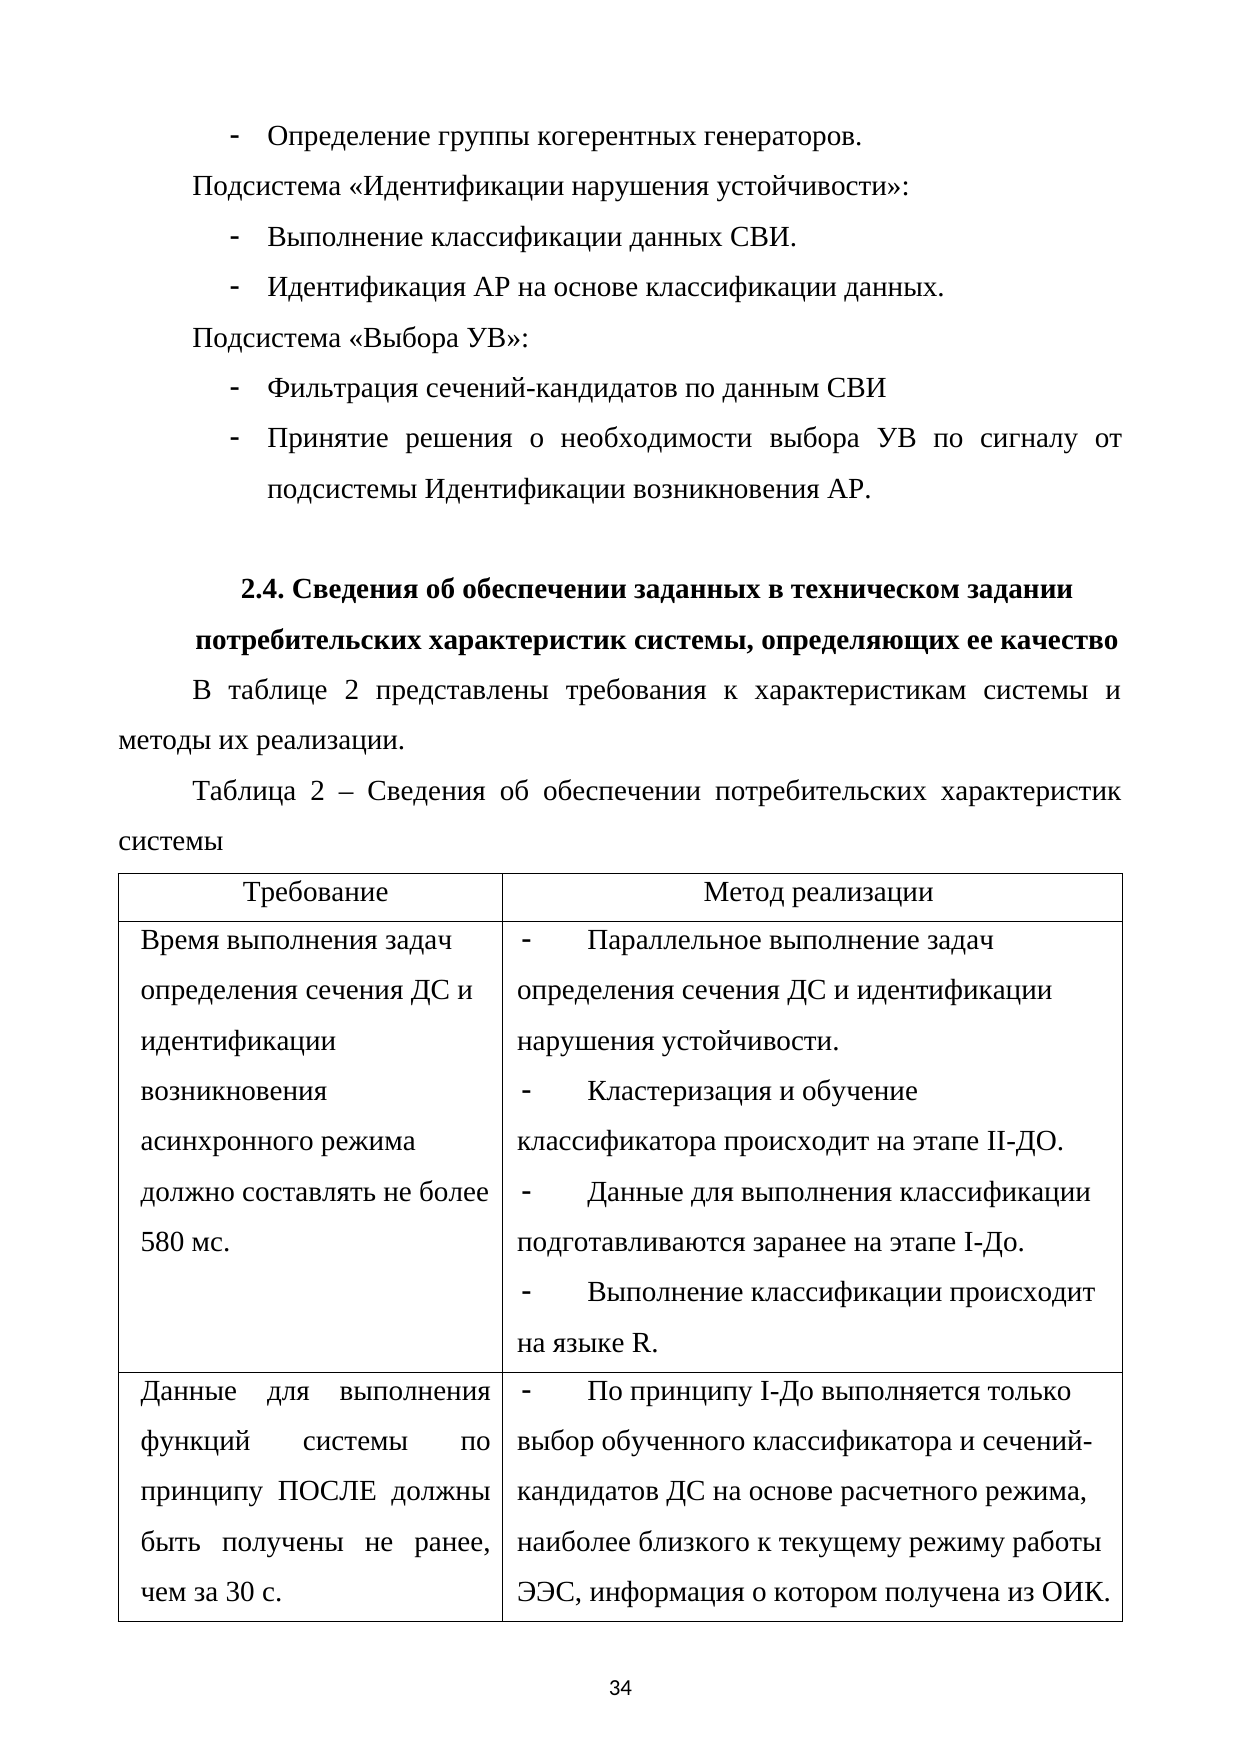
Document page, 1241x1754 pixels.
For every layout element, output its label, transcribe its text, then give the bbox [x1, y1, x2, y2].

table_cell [119, 1373, 502, 1621]
text Таблица 2 – Сведения об обеспечении потребительских характеристик системы [118, 773, 1122, 857]
text В таблице 2 представлены требования к характеристикам системы и методы их реализации. [118, 672, 1122, 756]
list Фильтрация сечений-кандидатов по данным СВИ [229, 370, 1122, 404]
text Подсистема «Идентификации нарушения устойчивости»: [118, 168, 1122, 202]
table_header Требование [119, 874, 502, 921]
list Идентификация АР на основе классификации данных. [229, 269, 1122, 303]
text Подсистема «Выбора УВ»: [118, 320, 1122, 353]
table_cell Параллельное выполнение задач определения сечения ДС и идентификации нарушения устойчивости. Кластеризация и обучение классификатора происходит на этапе II-ДО. Данные для выполнения классификации подготавливаются заранее на этапе I-До. Выполнение классификации происходит на языке R. [503, 922, 1122, 1372]
subtitle 2.4. Сведения об обеспечении заданных в техническом задании потребительских характеристик системы, определяющих ее качество [192, 571, 1122, 655]
table_cell Время выполнения задач определения сечения ДС и идентификации возникновения асинхронного режима должно составлять не более 580 мс. [119, 922, 502, 1372]
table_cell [503, 1373, 1122, 1621]
list Определение группы когерентных генераторов. [229, 118, 1122, 152]
table_header Метод реализации [503, 874, 1122, 921]
list Принятие решения о необходимости выбора УВ по сигналу от подсистемы Идентификации возникновения АР. [229, 420, 1122, 504]
list Выполнение классификации данных СВИ. [229, 219, 1122, 252]
